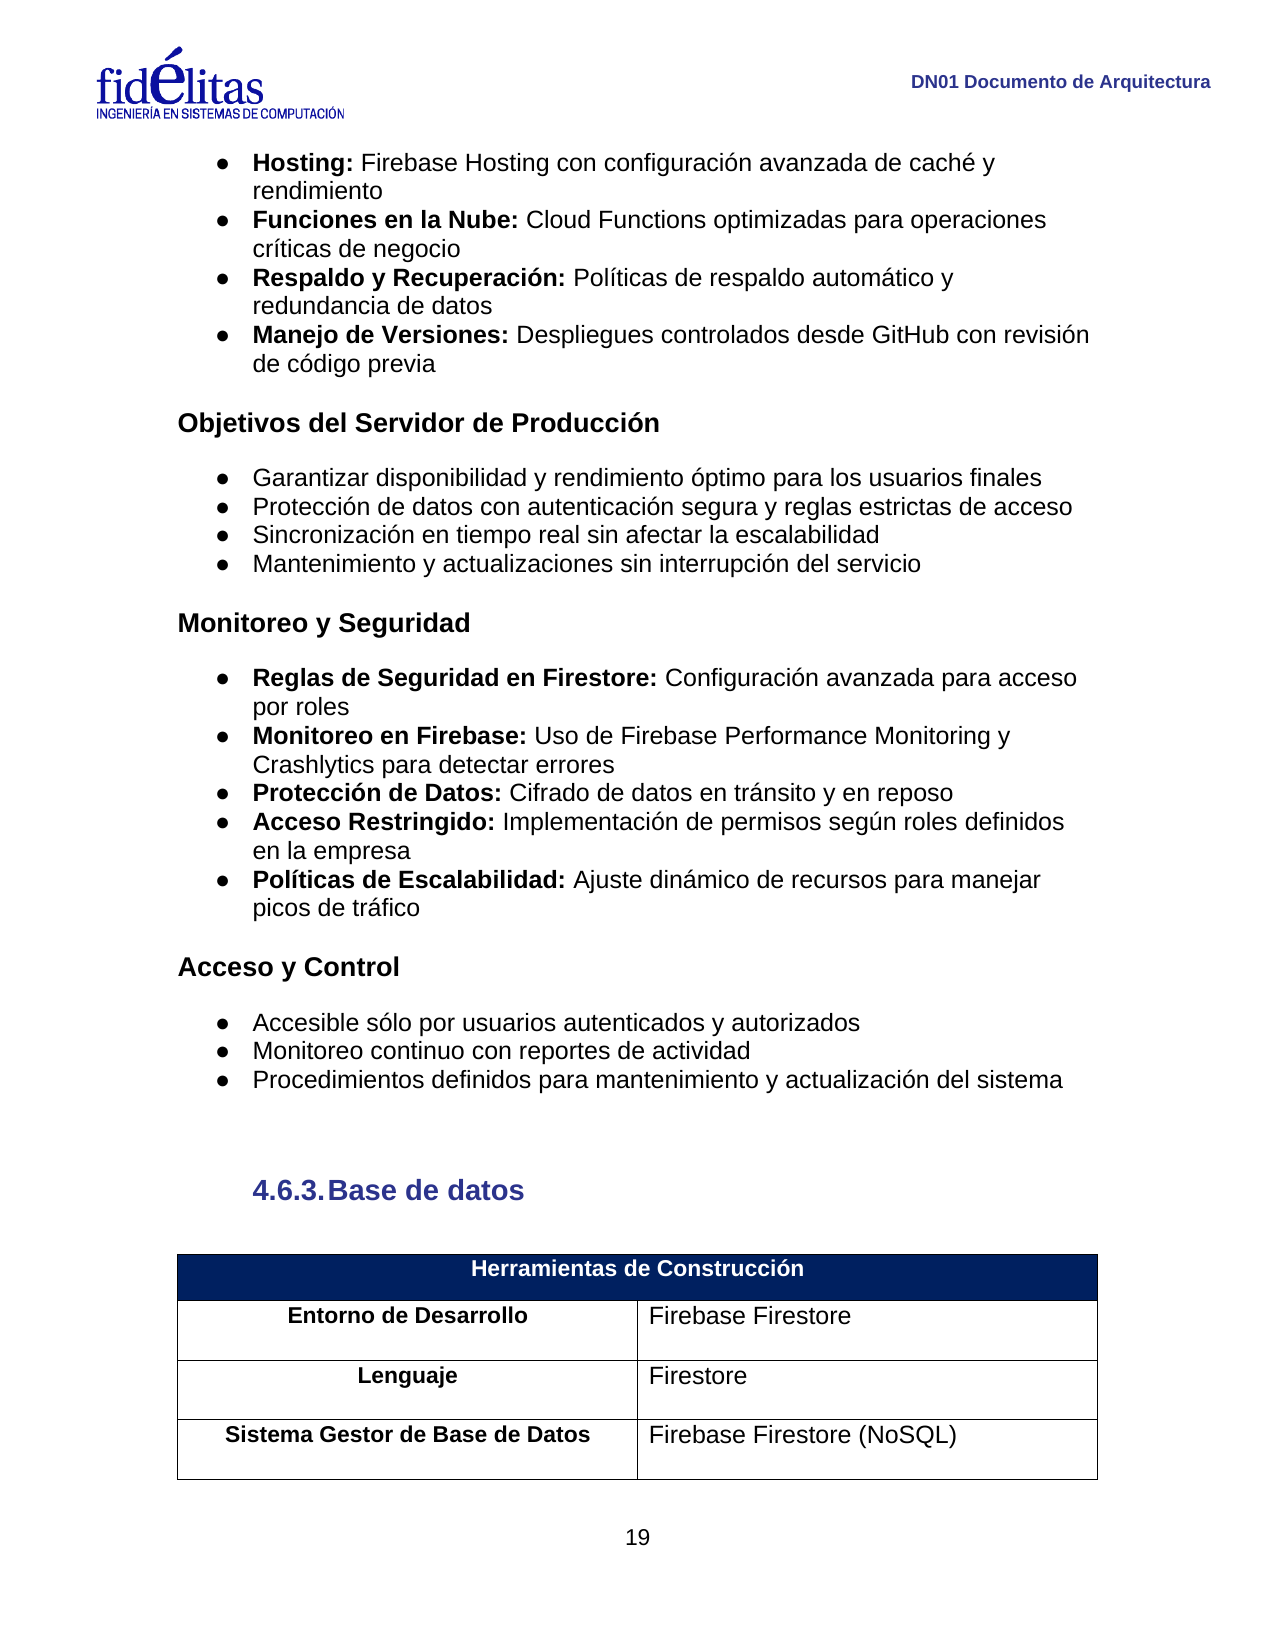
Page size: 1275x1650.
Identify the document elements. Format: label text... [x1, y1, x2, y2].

list Monitoreo en Firebase: Uso de Firebase Performance Monitoring y Crashlytics para detectar errores [215, 721, 1098, 778]
list Accesible sólo por usuarios autenticados y autorizados [215, 1008, 1098, 1036]
table_cell Lenguaje [178, 1361, 637, 1419]
list Reglas de Seguridad en Firestore: Configuración avanzada para acceso por roles [215, 663, 1098, 721]
table_cell Entorno de Desarrollo [178, 1301, 637, 1359]
list Garantizar disponibilidad y rendimiento óptimo para los usuarios finales [215, 463, 1098, 492]
list Protección de Datos: Cifrado de datos en tránsito y en reposo [215, 778, 1098, 807]
list Procedimientos definidos para mantenimiento y actualización del sistema [215, 1065, 1098, 1094]
subtitle Acceso y Control [177, 951, 1098, 983]
list Respaldo y Recuperación: Políticas de respaldo automático y redundancia de datos [215, 263, 1098, 320]
list Acceso Restringido: Implementación de permisos según roles definidos en la empresa [215, 807, 1098, 865]
table_header Herramientas de Construcción [178, 1255, 1097, 1300]
list Protección de datos con autenticación segura y reglas estrictas de acceso [215, 492, 1098, 521]
table_cell Firestore [638, 1361, 1097, 1419]
subtitle Base de datos [252, 1173, 1098, 1206]
subtitle Objetivos del Servidor de Producción [177, 407, 1098, 438]
subtitle Monitoreo y Seguridad [177, 607, 1098, 638]
table_cell Firebase Firestore (NoSQL) [638, 1420, 1097, 1479]
list Funciones en la Nube: Cloud Functions optimizadas para operaciones críticas de negocio [215, 205, 1098, 263]
list Mantenimiento y actualizaciones sin interrupción del servicio [215, 549, 1098, 578]
list Manejo de Versiones: Despliegues controlados desde GitHub con revisión de código previa [215, 320, 1098, 378]
picture [96, 46, 344, 119]
list Políticas de Escalabilidad: Ajuste dinámico de recursos para manejar picos de tráfico [215, 865, 1098, 922]
table_cell Sistema Gestor de Base de Datos [178, 1420, 637, 1479]
list Hosting: Firebase Hosting con configuración avanzada de caché y rendimiento [215, 148, 1098, 205]
list Sincronización en tiempo real sin afectar la escalabilidad [215, 521, 1098, 549]
list Monitoreo continuo con reportes de actividad [215, 1036, 1098, 1065]
table_cell Firebase Firestore [638, 1301, 1097, 1359]
